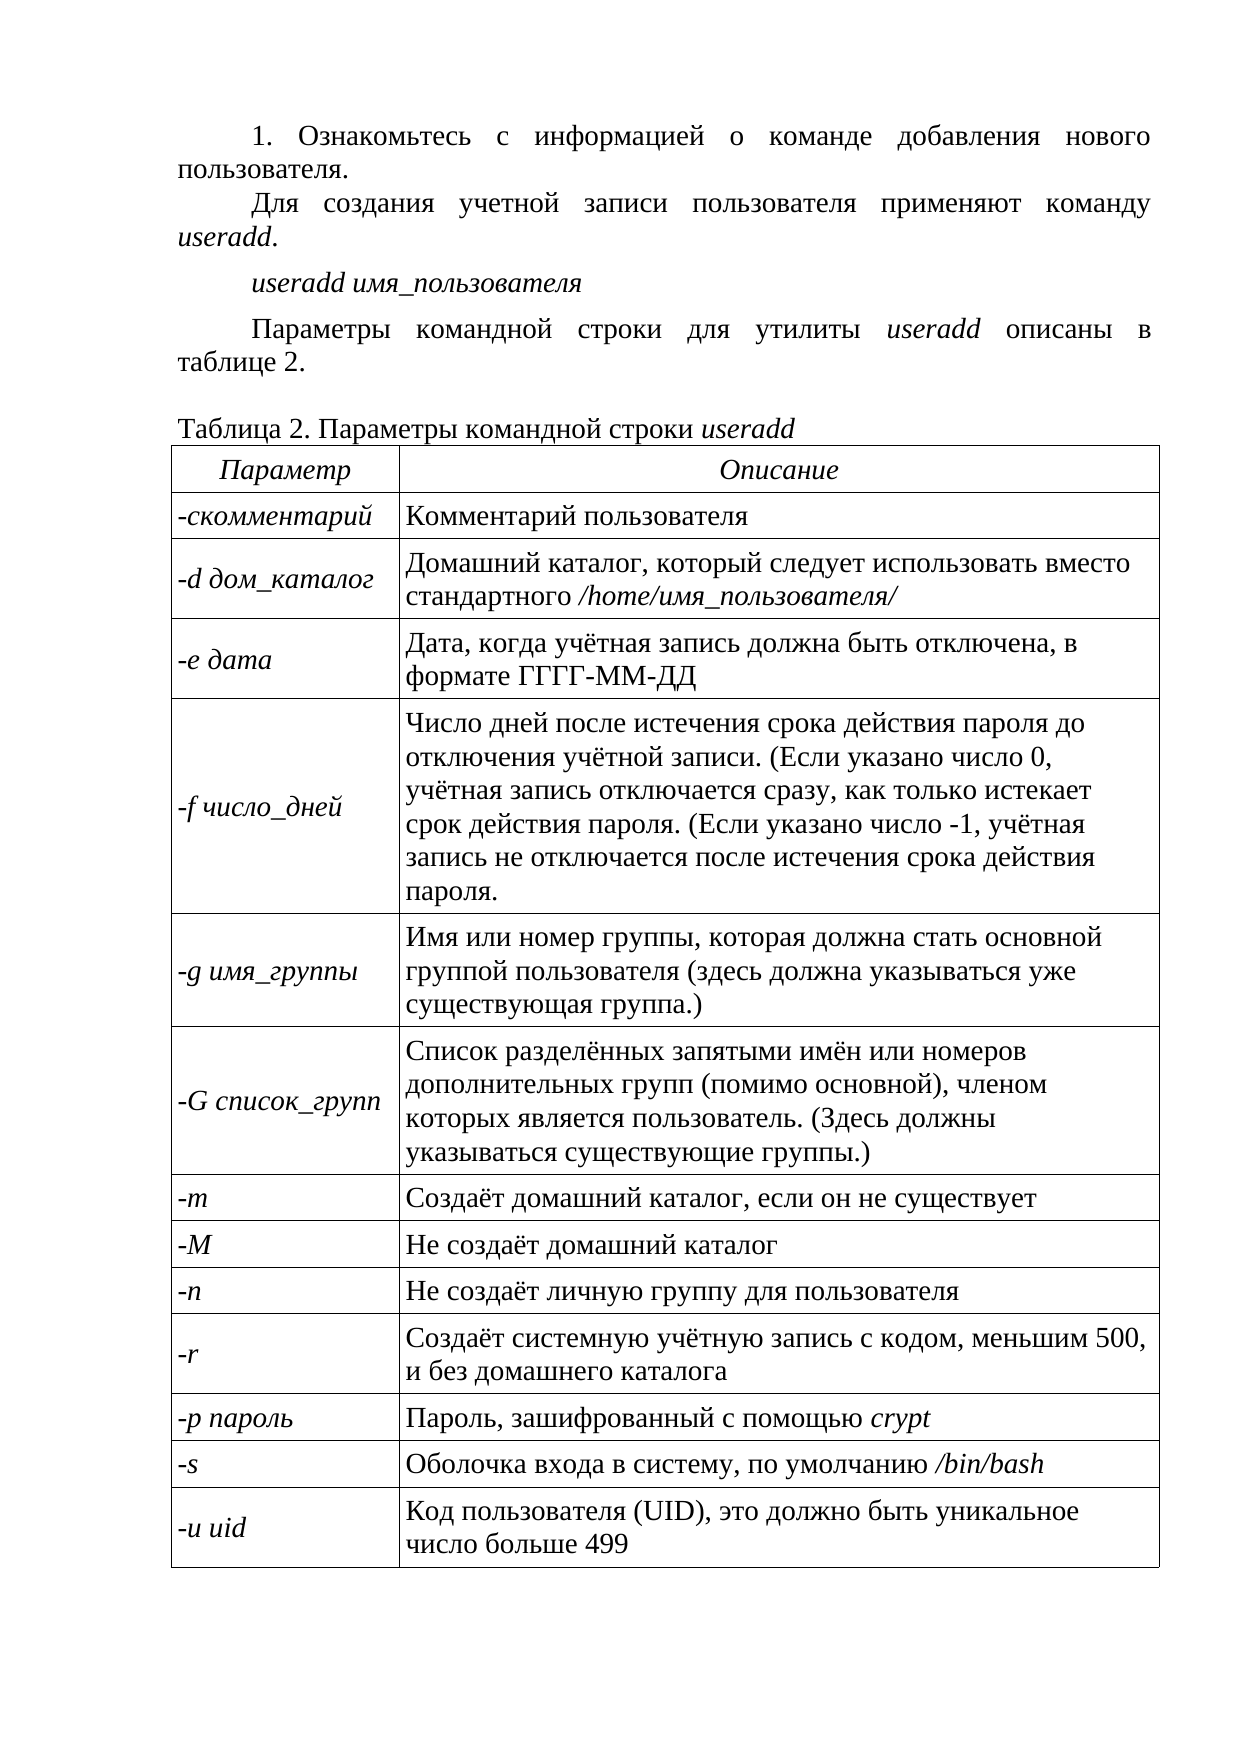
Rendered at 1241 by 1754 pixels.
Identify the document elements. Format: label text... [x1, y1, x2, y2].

table_header Параметр [172, 446, 399, 492]
table_cell Имя или номер группы, которая должна стать основной группой пользователя (здесь должна указываться уже существующая группа.) [400, 914, 1159, 1026]
table_cell Создаёт домашний каталог, если он не существует [400, 1175, 1159, 1220]
table_cell -s [172, 1441, 399, 1486]
table_cell Не создаёт личную группу для пользователя [400, 1268, 1159, 1313]
table_cell Не создаёт домашний каталог [400, 1221, 1159, 1267]
table_cell Создаёт системную учётную запись с кодом, меньшим 500, и без домашнего каталога [400, 1314, 1159, 1393]
table_header Описание [400, 446, 1159, 492]
table_cell -G список_групп [172, 1027, 399, 1173]
table_cell -n [172, 1268, 399, 1313]
text Для создания учетной записи пользователя применяют команду useradd. [177, 185, 1152, 252]
table_cell -M [172, 1221, 399, 1267]
table_cell -u uid [172, 1488, 399, 1566]
table_cell Комментарий пользователя [400, 493, 1159, 538]
table_cell -e дата [172, 619, 399, 698]
text useradd имя_пользователя [177, 265, 1152, 298]
table_cell -r [172, 1314, 399, 1393]
table_cell Число дней после истечения срока действия пароля до отключения учётной записи. (Если указано число 0, учётная запись отключается сразу, как только истекает срок действия пароля. (Если указано число -1, учётная запись не отключается после истечения срока действия пароля. [400, 699, 1159, 913]
table_cell -g имя_группы [172, 914, 399, 1026]
table_cell Пароль, зашифрованный с помощью crypt [400, 1394, 1159, 1440]
table_cell -d дом_каталог [172, 539, 399, 618]
table_cell Оболочка входа в систему, по умолчанию /bin/bash [400, 1441, 1159, 1486]
table_cell Список разделённых запятыми имён или номеров дополнительных групп (помимо основной), членом которых является пользователь. (Здесь должны указываться существующие группы.) [400, 1027, 1159, 1173]
table_cell -p пароль [172, 1394, 399, 1440]
table_cell -cкомментарий [172, 493, 399, 538]
table_cell -m [172, 1175, 399, 1220]
text Таблица 2. Параметры командной строки useradd [177, 411, 1152, 445]
table_cell Код пользователя (UID), это должно быть уникальное число больше 499 [400, 1488, 1159, 1566]
table_cell Дата, когда учётная запись должна быть отключена, в формате ГГГГ-ММ-ДД [400, 619, 1159, 698]
text Параметры командной строки для утилиты useradd описаны в таблице 2. [177, 311, 1152, 378]
table_cell -f число_дней [172, 699, 399, 913]
table_cell Домашний каталог, который следует использовать вместо стандартного /home/имя_пользователя/ [400, 539, 1159, 618]
text 1. Ознакомьтесь с информацией о команде добавления нового пользователя. [177, 118, 1152, 185]
